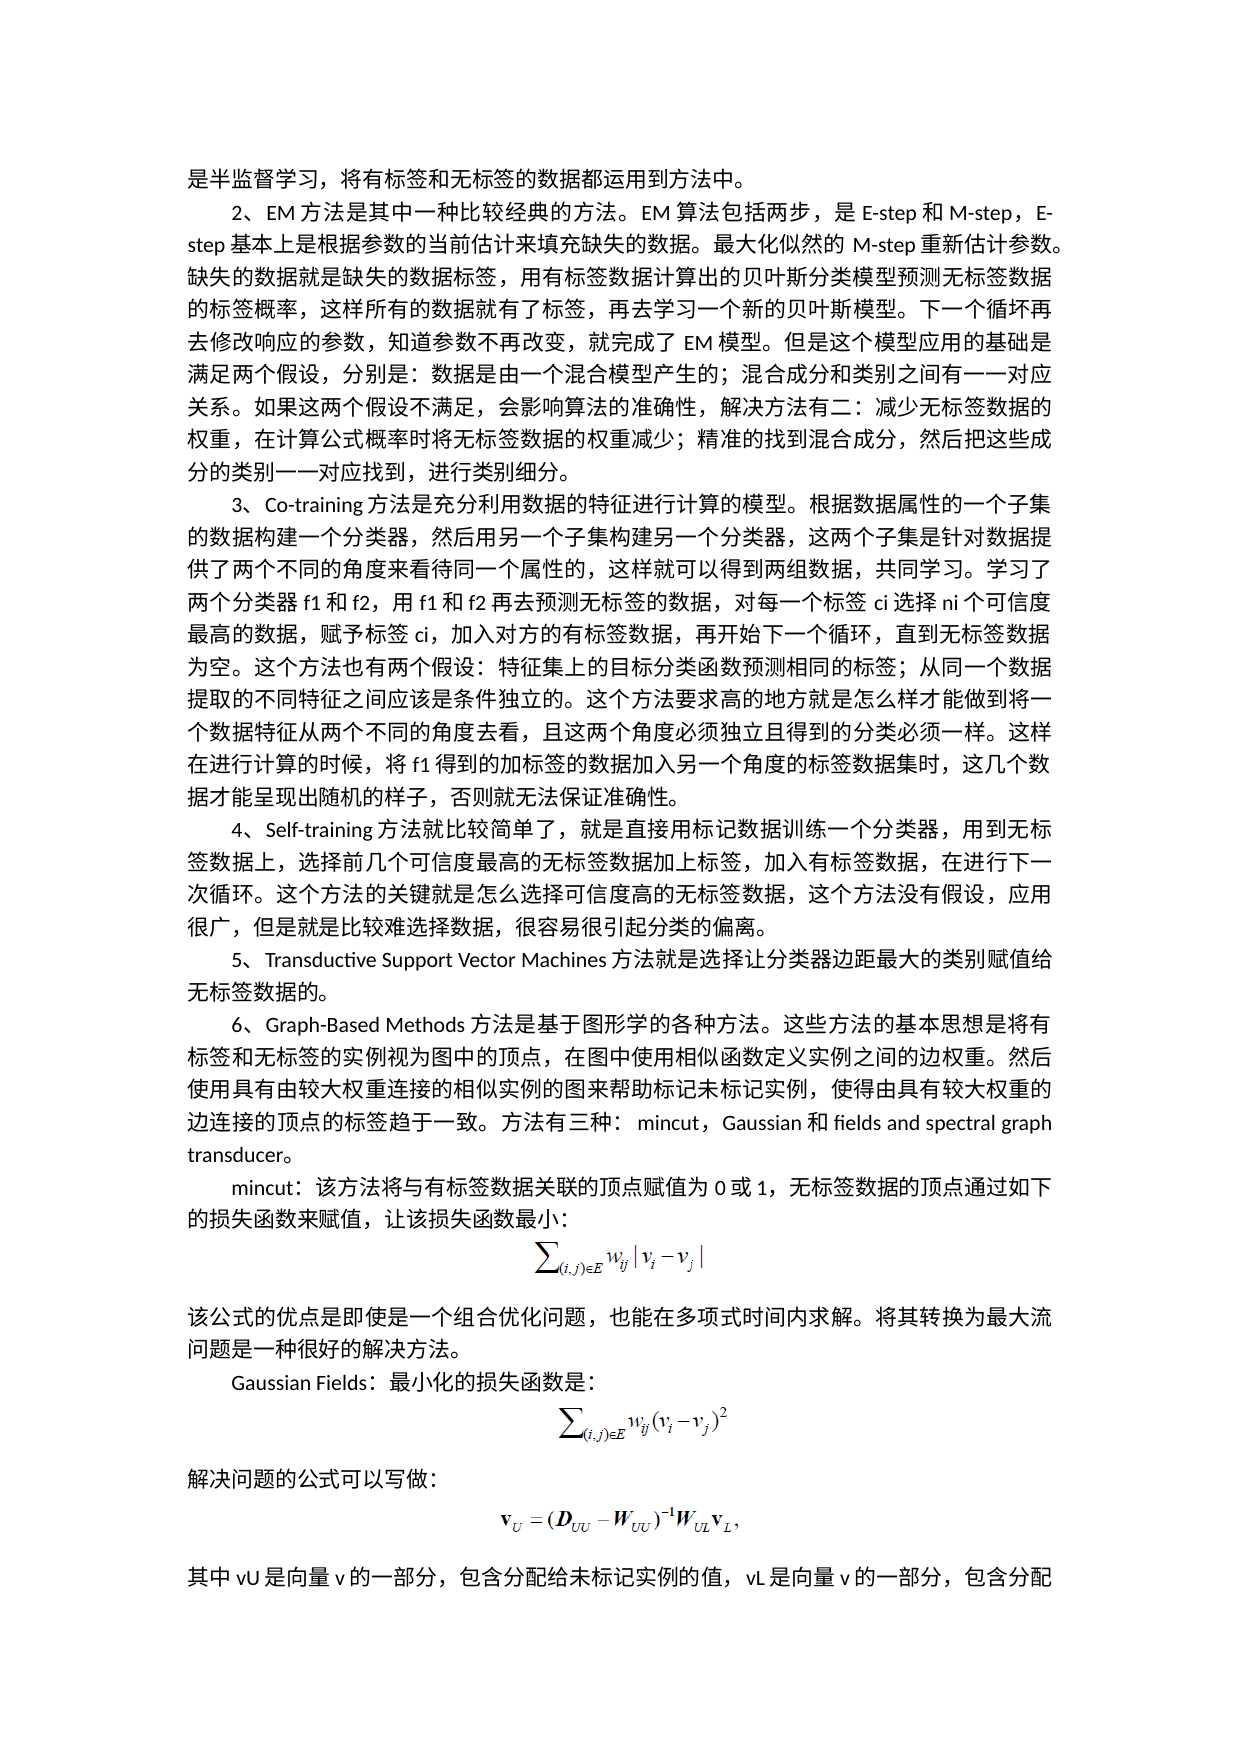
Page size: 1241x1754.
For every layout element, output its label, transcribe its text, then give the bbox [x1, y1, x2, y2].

picture [551, 1397, 733, 1442]
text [187, 1559, 1053, 1592]
text mincut：该方法将与有标签数据关联的顶点赋值为0或1，无标签数据的顶点通过如下的损失函数来赋值，让该损失函数最小： [187, 1169, 1053, 1234]
picture [493, 1494, 747, 1539]
text 6、Graph-Based Methods方法是基于图形学的各种方法。这些方法的基本思想是将有标签和无标签的实例视为图中的顶点，在图中使用相似函数定义实例之间的边权重。然后，使用具有由较大权重连接的相似实例的图来帮助标记未标记实例，使得由具有较大权重的边连接的顶点的标签趋于一致。方法有三种：mincut，Gaussian和fields and spectral graph transducer。 [187, 1007, 1053, 1169]
text 解决问题的公式可以写做： [187, 1462, 1053, 1494]
text 5、Transductive Support Vector Machines方法就是选择让分类器边距最大的类别赋值给无标签数据的。 [187, 942, 1053, 1007]
picture [528, 1234, 712, 1276]
text 2、EM方法是其中一种比较经典的方法。EM算法包括两步，是E-step和M-step，E-step基本上是根据参数的当前估计来填充缺失的数据。最大化似然的M-step重新估计参数。缺失的数据就是缺失的数据标签，用有标签数据计算出的贝叶斯分类模型预测无标签数据的标签概率，这样所有的数据就有了标签，再去学习一个新的贝叶斯模型。下一个循坏再去修改响应的参数，知道参数不再改变，就完成了EM模型。但是这个模型应用的基础是满足两个假设，分别是：数据是由一个混合模型产生的；混合成分和类别之间有一一对应关系。如果这两个假设不满足，会影响算法的准确性，解决方法有二：减少无标签数据的权重，在计算公式概率时将无标签数据的权重减少；精准的找到混合成分，然后把这些成分的类别一一对应找到，进行类别细分。 [187, 194, 1053, 487]
text 该公式的优点是即使是一个组合优化问题，也能在多项式时间内求解。将其转换为最大流问题是一种很好的解决方法。 [187, 1299, 1053, 1364]
text 3、Co-training方法是充分利用数据的特征进行计算的模型。根据数据属性的一个子集的数据构建一个分类器，然后用另一个子集构建另一个分类器，这两个子集是针对数据提供了两个不同的角度来看待同一个属性的，这样就可以得到两组数据，共同学习。学习了两个分类器f1和f2，用f1和f2再去预测无标签的数据，对每一个标签ci选择ni个可信度最高的数据，赋予标签ci，加入对方的有标签数据，再开始下一个循环，直到无标签数据为空。这个方法也有两个假设：特征集上的目标分类函数预测相同的标签；从同一个数据提取的不同特征之间应该是条件独立的。这个方法要求高的地方就是怎么样才能做到将一个数据特征从两个不同的角度去看，且这两个角度必须独立且得到的分类必须一样。这样在进行计算的时候，将f1得到的加标签的数据加入另一个角度的标签数据集时，这几个数据才能呈现出随机的样子，否则就无法保证准确性。 [187, 487, 1053, 812]
text 4、Self-training方法就比较简单了，就是直接用标记数据训练一个分类器，用到无标签数据上，选择前几个可信度最高的无标签数据加上标签，加入有标签数据，在进行下一次循环。这个方法的关键就是怎么选择可信度高的无标签数据，这个方法没有假设，应用很广，但是就是比较难选择数据，很容易很引起分类的偏离。 [187, 812, 1053, 942]
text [187, 162, 1053, 194]
text Gaussian Fields：最小化的损失函数是： [187, 1364, 1053, 1397]
